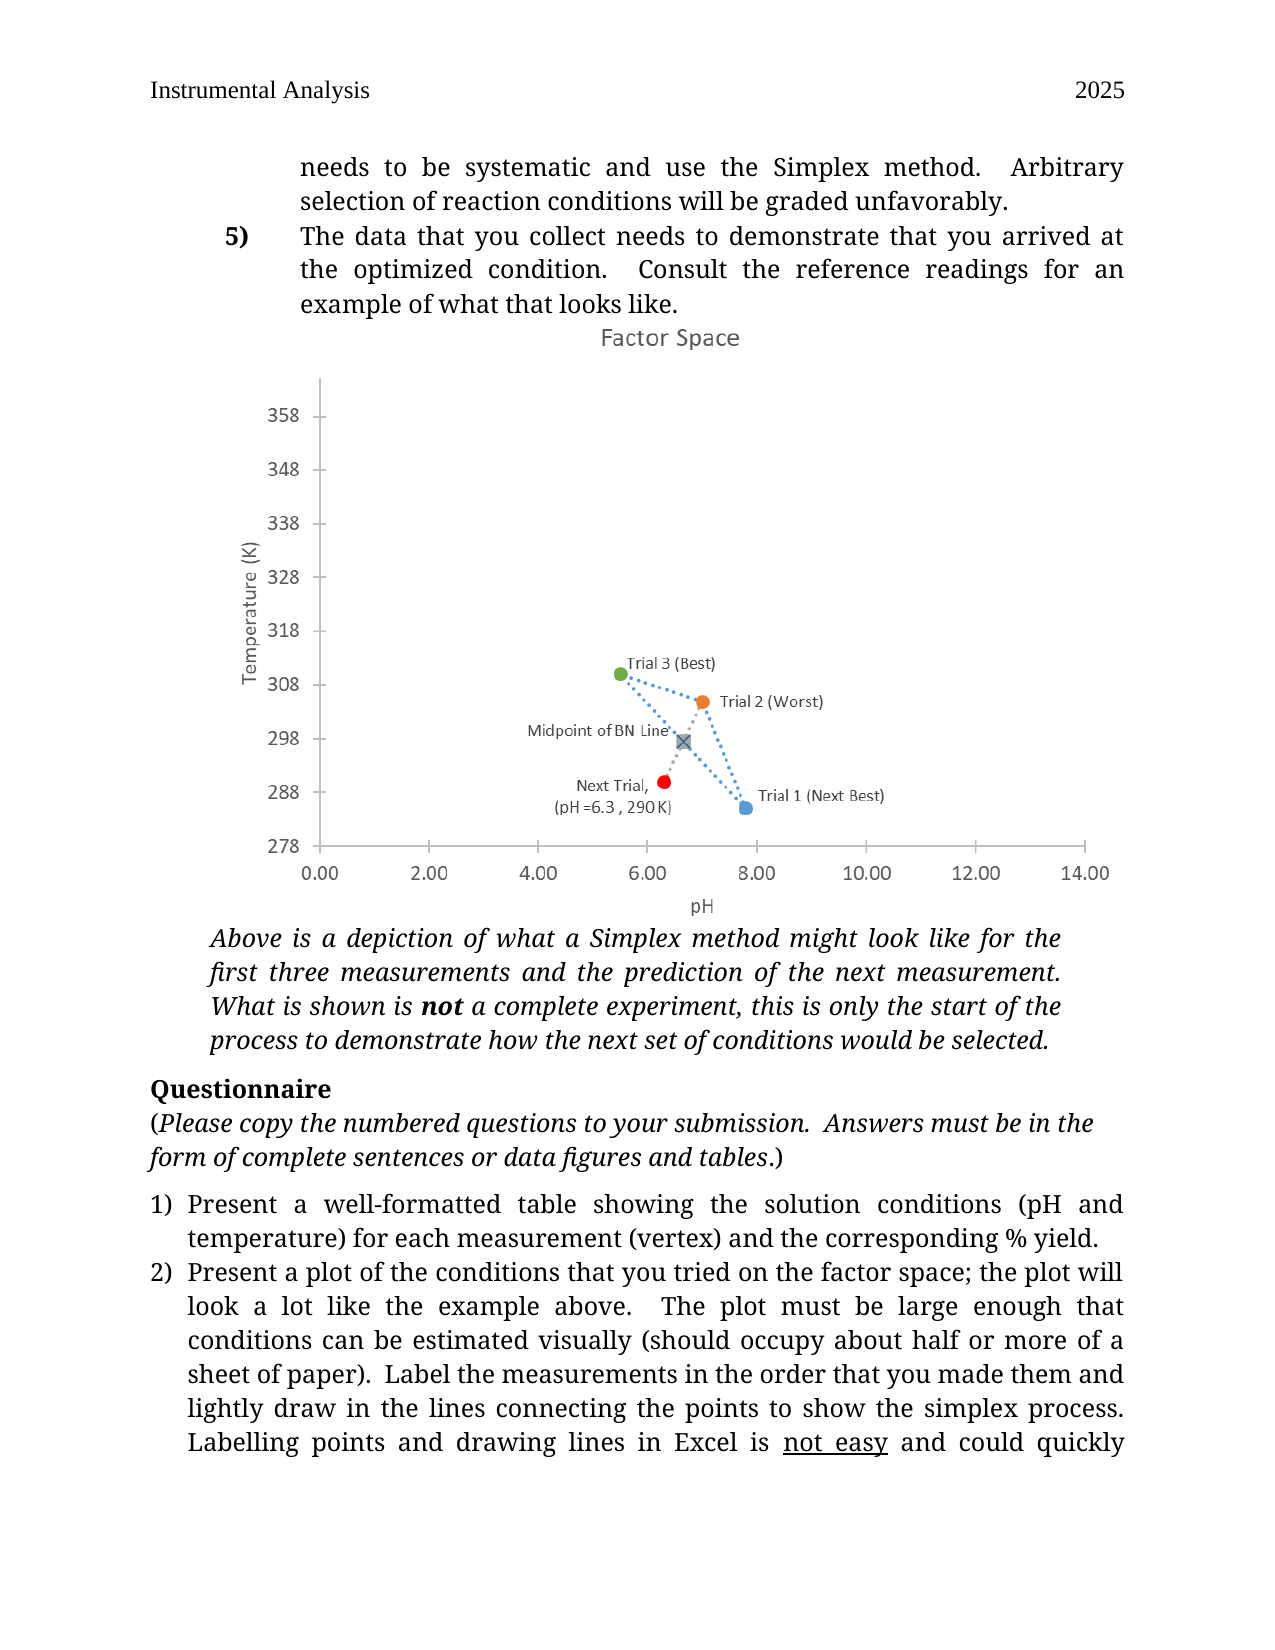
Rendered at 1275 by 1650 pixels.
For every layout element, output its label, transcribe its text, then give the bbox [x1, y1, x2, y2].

text Above is a depiction of what a Simplex method might look like for the first three measurements and the prediction of the next measurement. What is shown is not a complete experiment, this is only the start of the process to demonstrate how the next set of conditions would be selected. [210, 921, 1065, 1057]
picture [210, 320, 1129, 921]
list Present a well-formatted table showing the solution conditions (pH and temperature) for each measurement (vertex) and the corresponding % yield. [150, 1186, 1125, 1254]
text (Please copy the numbered questions to your submission. Answers must be in the form of complete sentences or data figures and tables.) [150, 1106, 1125, 1174]
list The data that you collect needs to demonstrate that you arrived at the optimized condition. Consult the reference readings for an example of what that looks like. [225, 218, 1125, 320]
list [150, 1254, 1125, 1459]
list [225, 150, 1125, 218]
subtitle Questionnaire [150, 1072, 1125, 1106]
